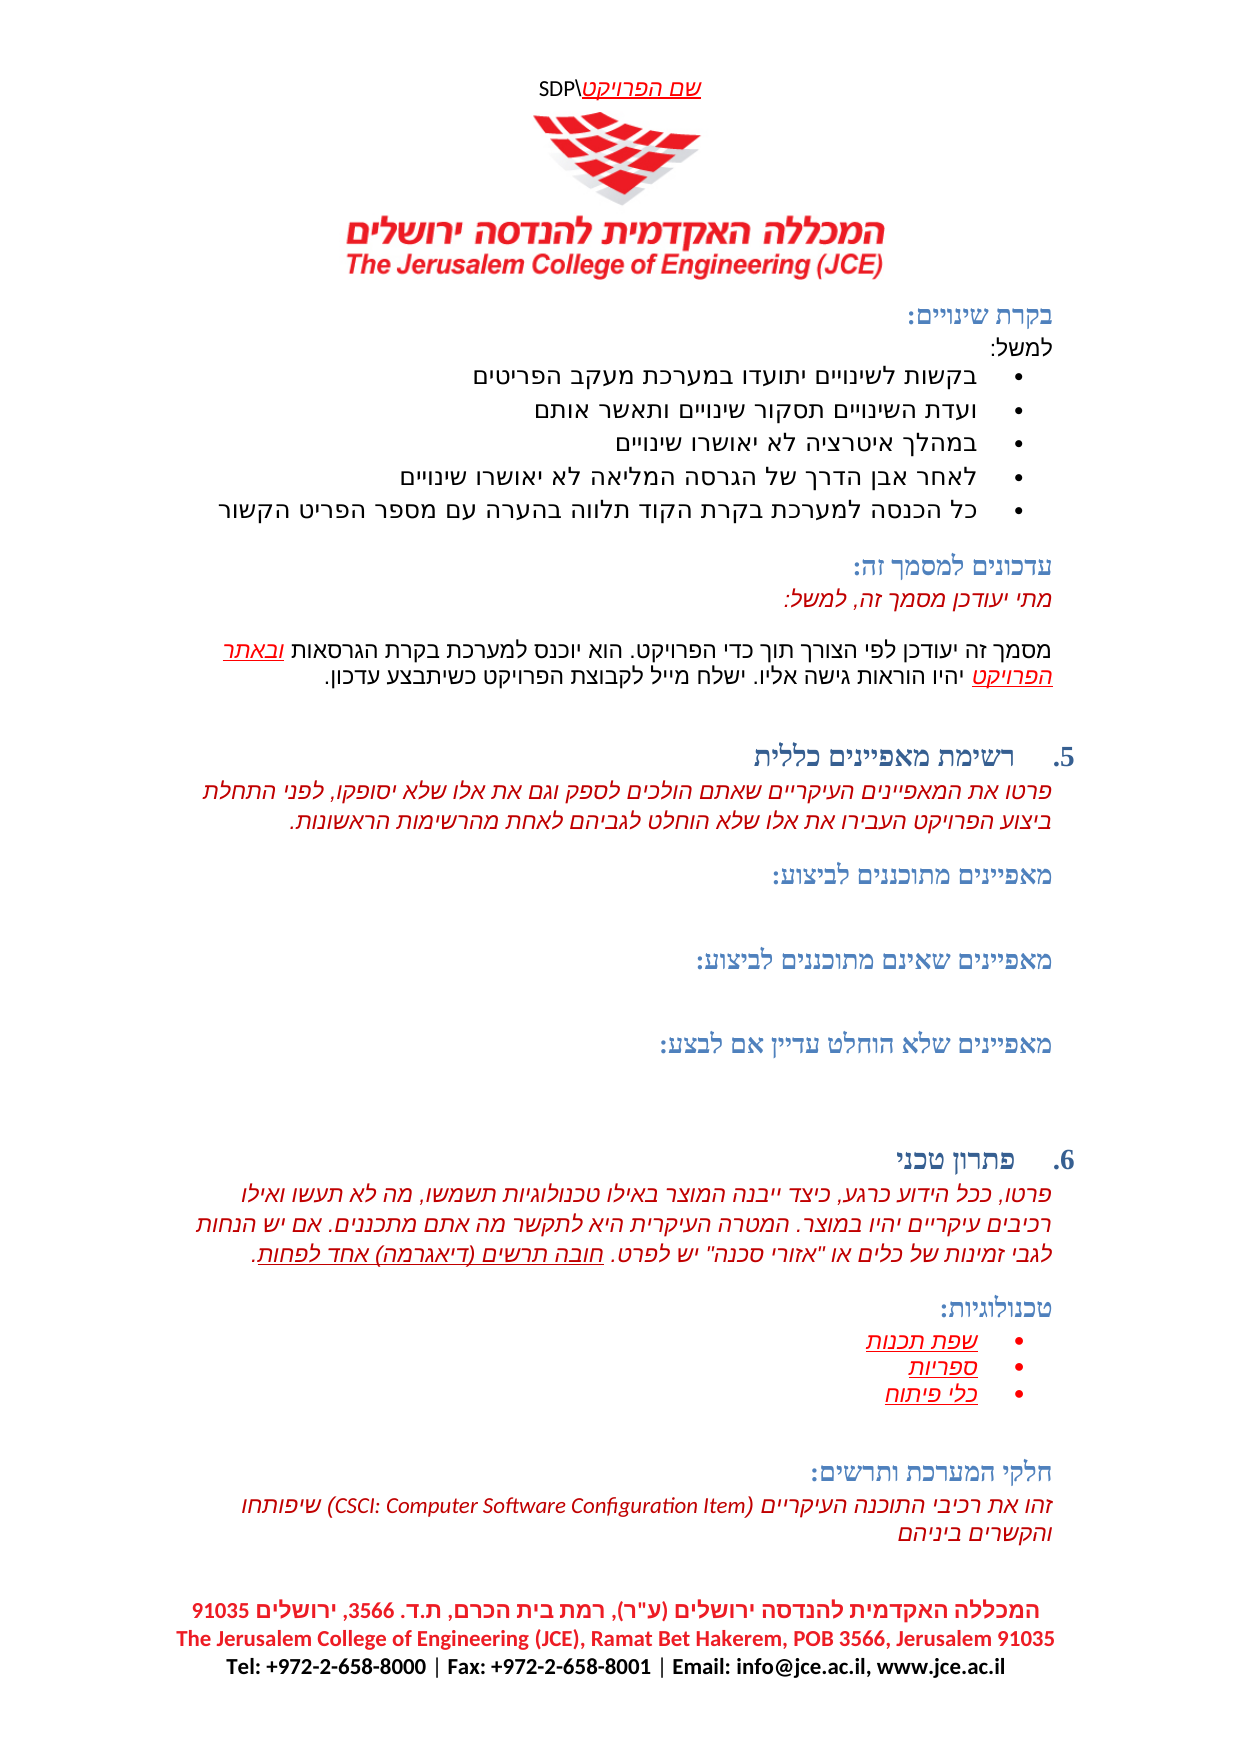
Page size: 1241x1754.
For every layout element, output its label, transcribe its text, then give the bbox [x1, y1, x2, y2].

picture [0, 36, 1241, 280]
subtitle מאפיינים מתוכננים לביצוע: [187, 859, 1053, 891]
list בקשות לשינויים יתועדו במערכת מעקב הפריטים [187, 362, 1015, 391]
list ספריות [187, 1354, 1015, 1381]
subtitle פתרון טכני [187, 1142, 1053, 1176]
subtitle מאפיינים שלא הוחלט עדיין אם לבצע: [187, 1028, 1053, 1060]
text למשל: [187, 335, 1053, 362]
text מתי יעודכן מסמך זה, למשל: [187, 586, 1053, 612]
subtitle רשימת מאפיינים כללית [187, 739, 1053, 773]
list כלי פיתוח [187, 1381, 1015, 1407]
list כל הכנסה למערכת בקרת הקוד תלווה בהערה עם מספר הפריט הקשור [187, 496, 1015, 525]
list לאחר אבן הדרך של הגרסה המליאה לא יאושרו שינויים [187, 462, 1015, 491]
text זהו את רכיבי התוכנה העיקריים (CSCI: Computer Software Configuration Item) שיפותחו והקשרים ביניהם [187, 1492, 1053, 1546]
text פרטו, ככל הידוע כרגע, כיצד ייבנה המוצר באילו טכנולוגיות תשמשו, מה לא תעשו ואילו רכיבים עיקריים יהיו במוצר. המטרה העיקרית היא לתקשר מה אתם מתכננים. אם יש הנחות לגבי זמינות של כלים או "אזורי סכנה" יש לפרט. חובה תרשים (דיאגרמה) אחד לפחות. [187, 1181, 1053, 1268]
list שפת תכנות [187, 1328, 1015, 1354]
subtitle בקרת שינויים: [187, 299, 1053, 331]
subtitle מאפיינים שאינם מתוכננים לביצוע: [187, 944, 1053, 975]
list במהלך איטרציה לא יאושרו שינויים [187, 429, 1015, 458]
list ועדת השינויים תסקור שינויים ותאשר אותם [187, 395, 1015, 424]
subtitle טכנולוגיות: [187, 1292, 1053, 1323]
text פרטו את המאפיינים העיקריים שאתם הולכים לספק וגם את אלו שלא יסופקו, לפני התחלת ביצוע הפרויקט העבירו את אלו שלא הוחלט לגביהם לאחת מהרשימות הראשונות. [187, 778, 1053, 835]
text מסמך זה יעודכן לפי הצורך תוך כדי הפרויקט. הוא יוכנס למערכת בקרת הגרסאות ובאתר הפרויקט יהיו הוראות גישה אליו. ישלח מייל לקבוצת הפרויקט כשיתבצע עדכון. [187, 637, 1053, 689]
subtitle חלקי המערכת ותרשים: [187, 1456, 1053, 1487]
subtitle עדכונים למסמך זה: [187, 550, 1053, 581]
